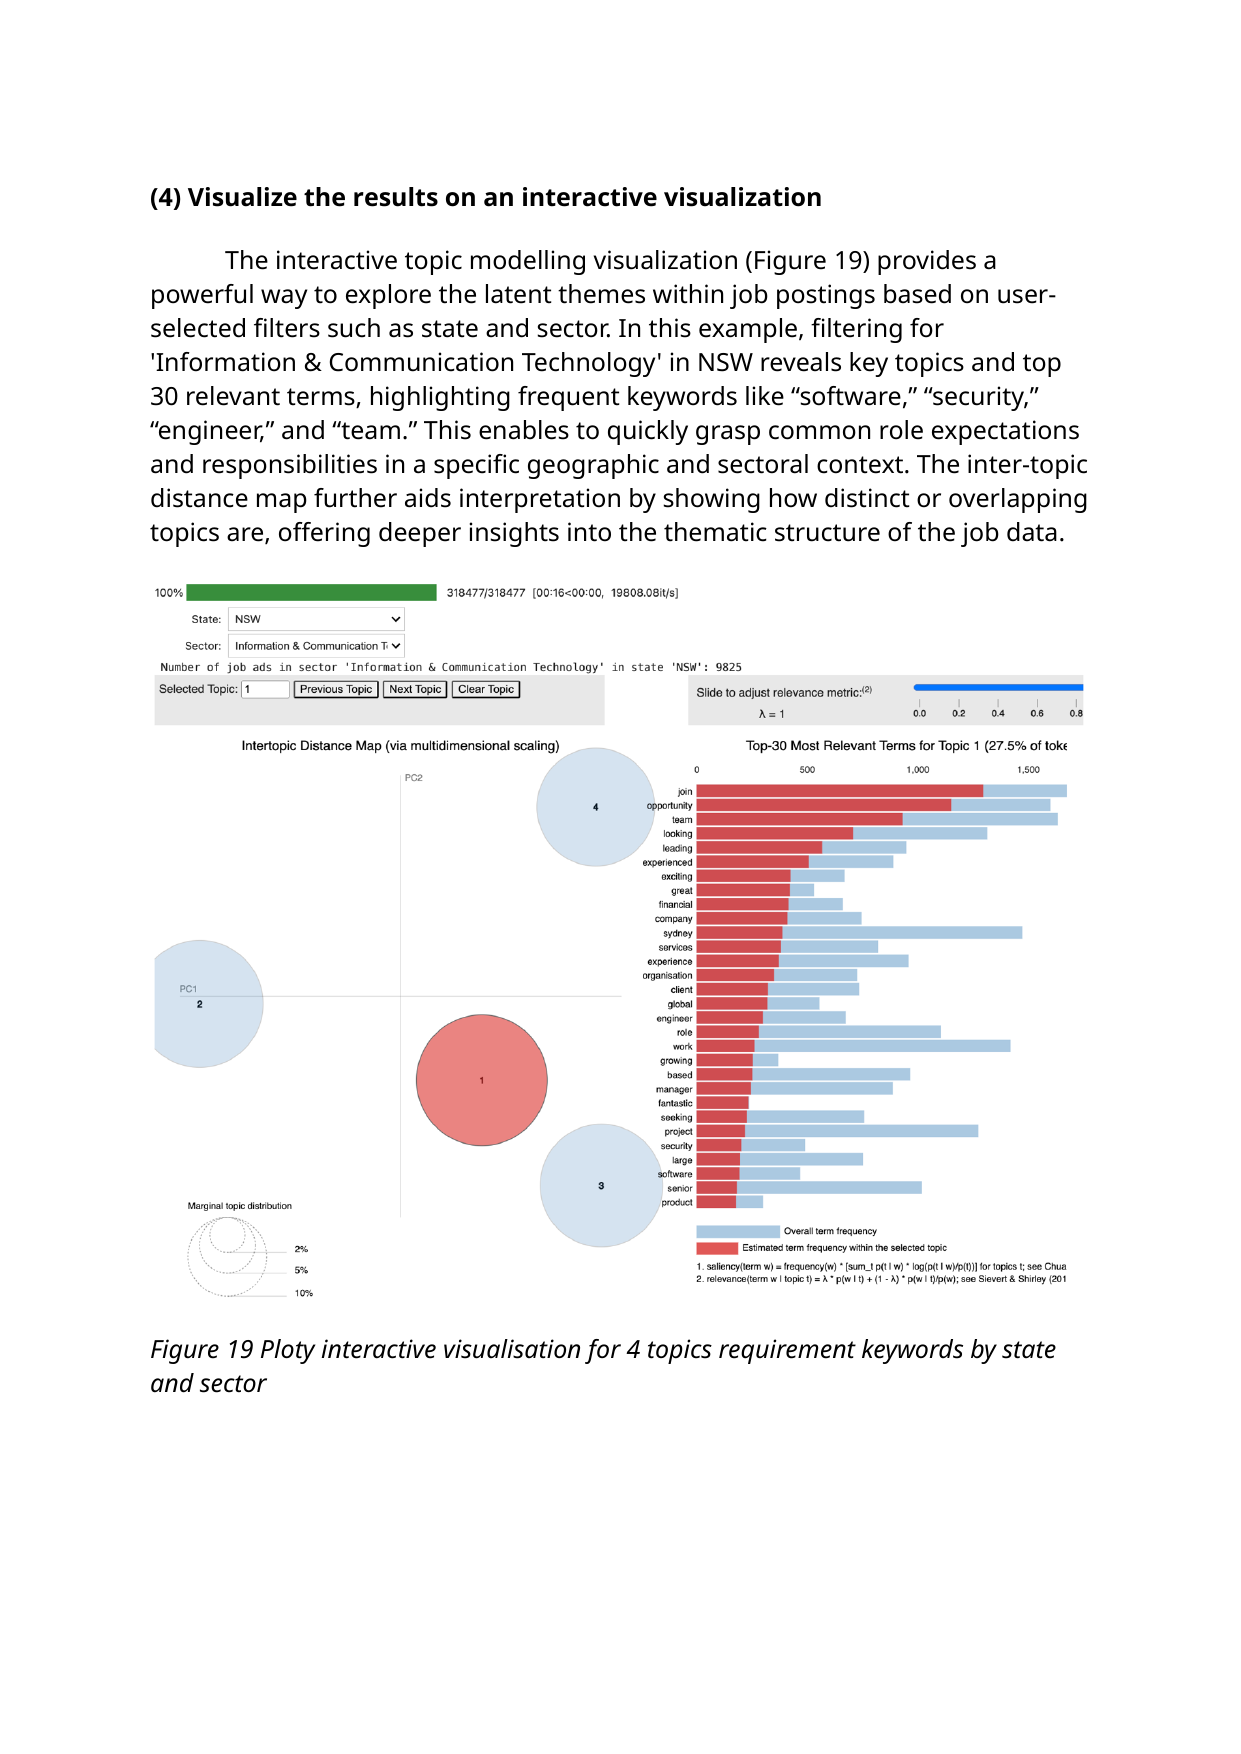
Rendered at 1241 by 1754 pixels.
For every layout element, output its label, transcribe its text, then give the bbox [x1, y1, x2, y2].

text (4) Visualize the results on an interactive visualization [150, 179, 1090, 213]
text The interactive topic modelling visualization (Figure 19) provides a powerful way to explore the latent themes within job postings based on user-selected filters such as state and sector. In this example, filtering for 'Information & Communication Technology' in NSW reveals key topics and top 30 relevant terms, highlighting frequent keywords like “software,” “security,” “engineer,” and “team.” This enables to quickly grasp common role expectations and responsibilities in a specific geographic and sectoral context. The inter-topic distance map further aids interpretation by showing how distinct or overlapping topics are, offering deeper insights into the thematic structure of the job data. [150, 242, 1090, 549]
picture [150, 583, 1091, 1310]
text Figure 19 Ploty interactive visualisation for 4 topics requirement keywords by state and sector [150, 1332, 1090, 1400]
